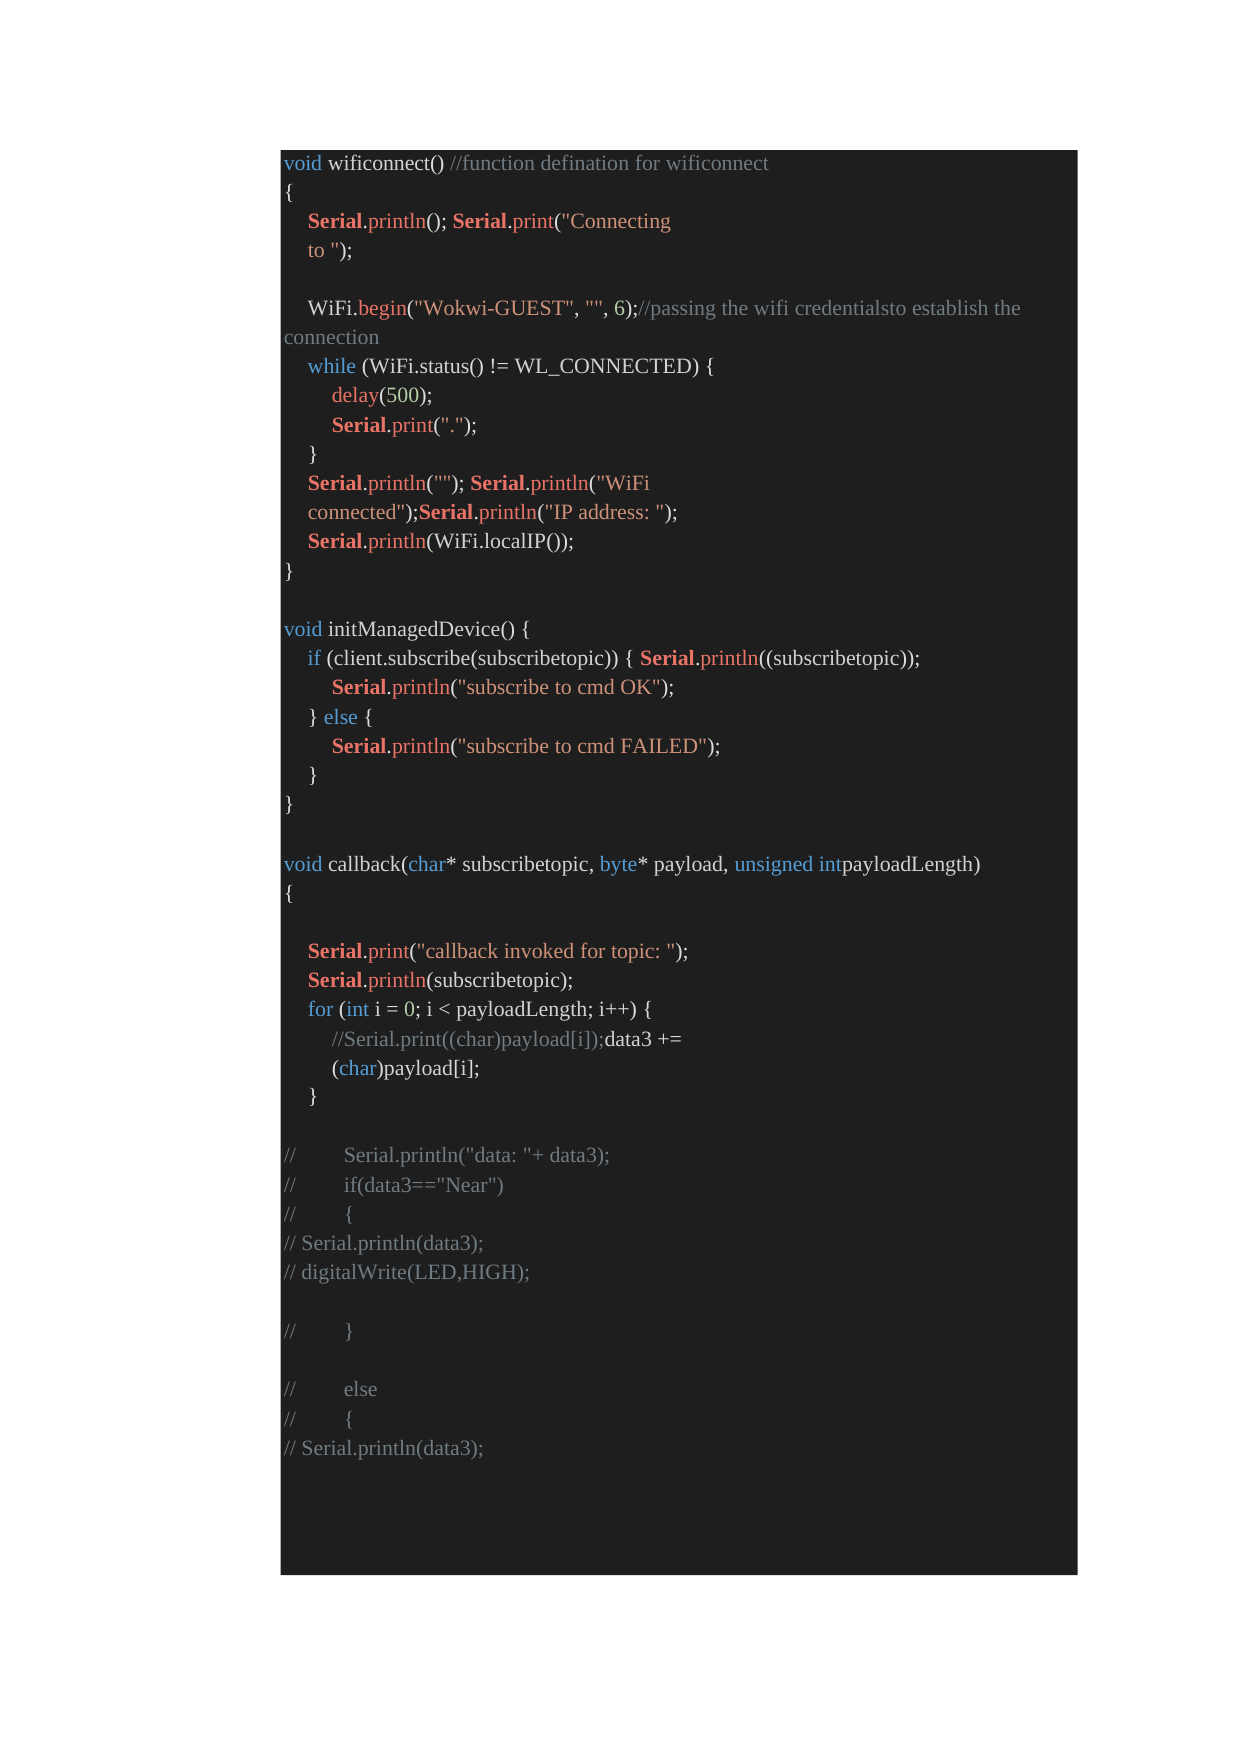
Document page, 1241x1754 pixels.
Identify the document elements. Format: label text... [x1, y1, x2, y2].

text // else [283, 1376, 1148, 1402]
text for (int i = 0; i < payloadLength; i++) { [308, 996, 1148, 1022]
text } else { [308, 704, 1148, 729]
text // Serial.println("data: "+ data3); [283, 1142, 1148, 1168]
text Serial.println(subscribetopic); [308, 967, 1148, 993]
text WiFi.begin("Wokwi-GUEST", "", 6);//passing the wifi credentialsto establish the connection [283, 295, 1084, 349]
text } [308, 441, 1148, 466]
text Serial.println(); Serial.print("Connecting to "); [308, 208, 672, 262]
text // Serial.println(data3); [283, 1435, 1148, 1460]
text Serial.print("."); [332, 412, 1148, 437]
text void callback(char* subscribetopic, byte* payload, unsigned intpayloadLength) [283, 851, 1148, 876]
text void initManagedDevice() { [283, 616, 1148, 641]
text //Serial.print((char)payload[i]);data3 += (char)payload[i]; [332, 1026, 683, 1080]
text Serial.print("callback invoked for topic: "); [308, 938, 1148, 963]
text // digitalWrite(LED,HIGH); [283, 1259, 1148, 1284]
text Serial.println(""); Serial.println("WiFi connected");Serial.println("IP address: "); Serial.println(WiFi.localIP()); [308, 470, 679, 553]
text } [283, 558, 1148, 583]
text } [308, 1084, 1148, 1109]
text void wificonnect() //function defination for wificonnect [283, 150, 1148, 175]
text // } [283, 1318, 1148, 1343]
text Serial.println("subscribe to cmd FAILED"); [332, 733, 1148, 758]
text if (client.subscribe(subscribetopic)) { Serial.println((subscribetopic)); Serial.println("subscribe to cmd OK"); [307, 645, 922, 699]
text { [283, 880, 1148, 905]
text // { [283, 1201, 1148, 1226]
text } [308, 762, 1148, 787]
text } [283, 791, 1148, 817]
text { [283, 179, 1148, 204]
text while (WiFi.status() != WL_CONNECTED) { delay(500); [307, 353, 717, 408]
text // { [283, 1406, 1148, 1431]
text // Serial.println(data3); [283, 1230, 1148, 1255]
text // if(data3=="Near") [283, 1172, 1148, 1197]
